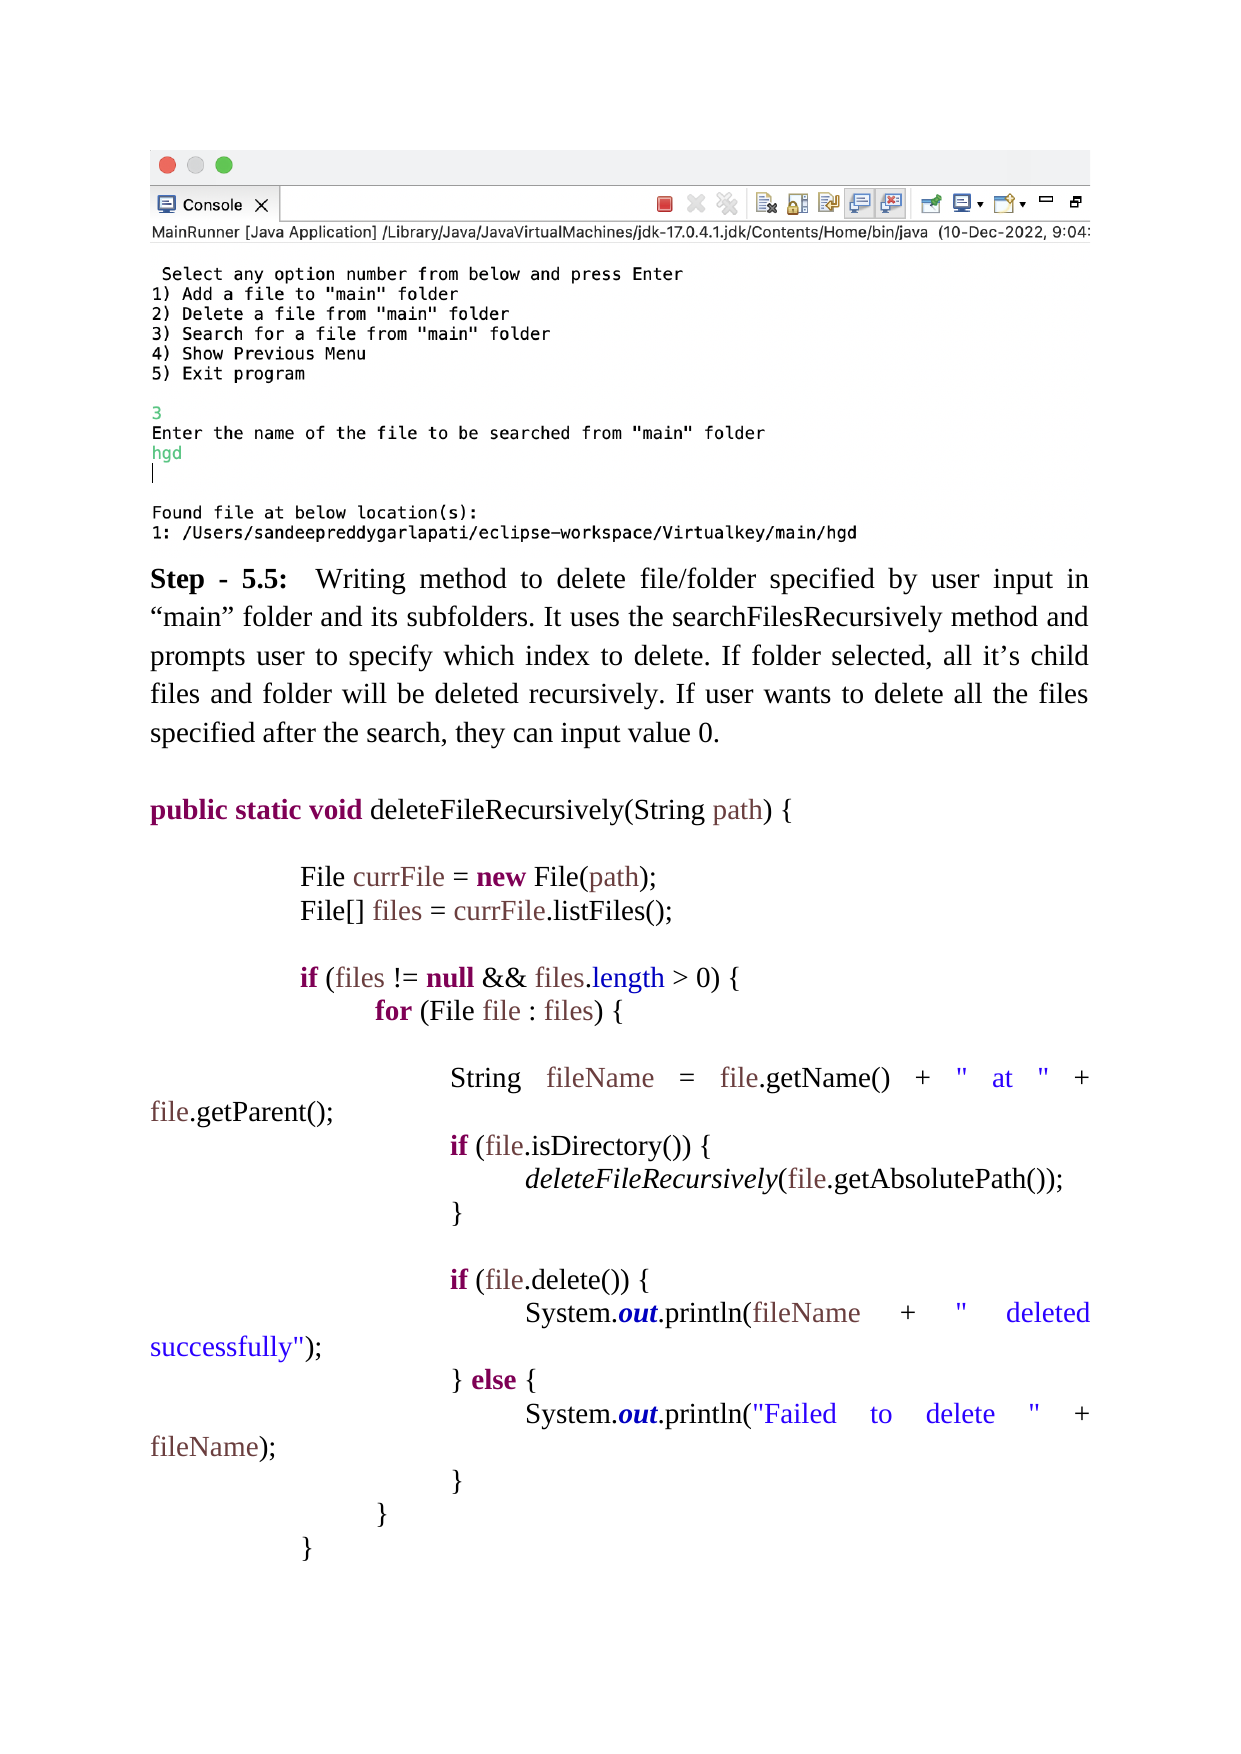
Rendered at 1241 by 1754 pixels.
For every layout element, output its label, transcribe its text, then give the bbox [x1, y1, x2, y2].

text if (files != null && files.length > 0) { [150, 960, 1090, 993]
text } [150, 1463, 1090, 1497]
text if (file.isDirectory()) { [150, 1128, 1090, 1161]
text } [150, 1497, 1090, 1530]
picture [150, 150, 1091, 558]
text if (file.delete()) { [150, 1262, 1090, 1295]
text public static void deleteFileRecursively(String path) { [150, 792, 1090, 826]
text } [150, 1530, 1090, 1564]
text System.out.println(fileName + " deleted successfully"); [150, 1295, 1090, 1362]
text System.out.println("Failed to delete " + fileName); [150, 1396, 1090, 1463]
text deleteFileRecursively(file.getAbsolutePath()); [150, 1161, 1090, 1195]
text Step - 5.5: Writing method to delete file/folder specified by user input in “main” folder and its subfolders. It uses the searchFilesRecursively method and prompts user to specify which index to delete. If folder selected, all it’s child files and folder will be deleted recursively. If user wants to delete all the files specified after the search, they can input value 0. [150, 561, 1090, 749]
text File currFile = new File(path); [150, 859, 1090, 893]
text for (File file : files) { [150, 993, 1090, 1027]
text } [150, 1195, 1090, 1228]
text File[] files = currFile.listFiles(); [150, 893, 1090, 926]
text String fileName = file.getName() + " at " + file.getParent(); [150, 1061, 1090, 1128]
text } else { [150, 1362, 1090, 1396]
